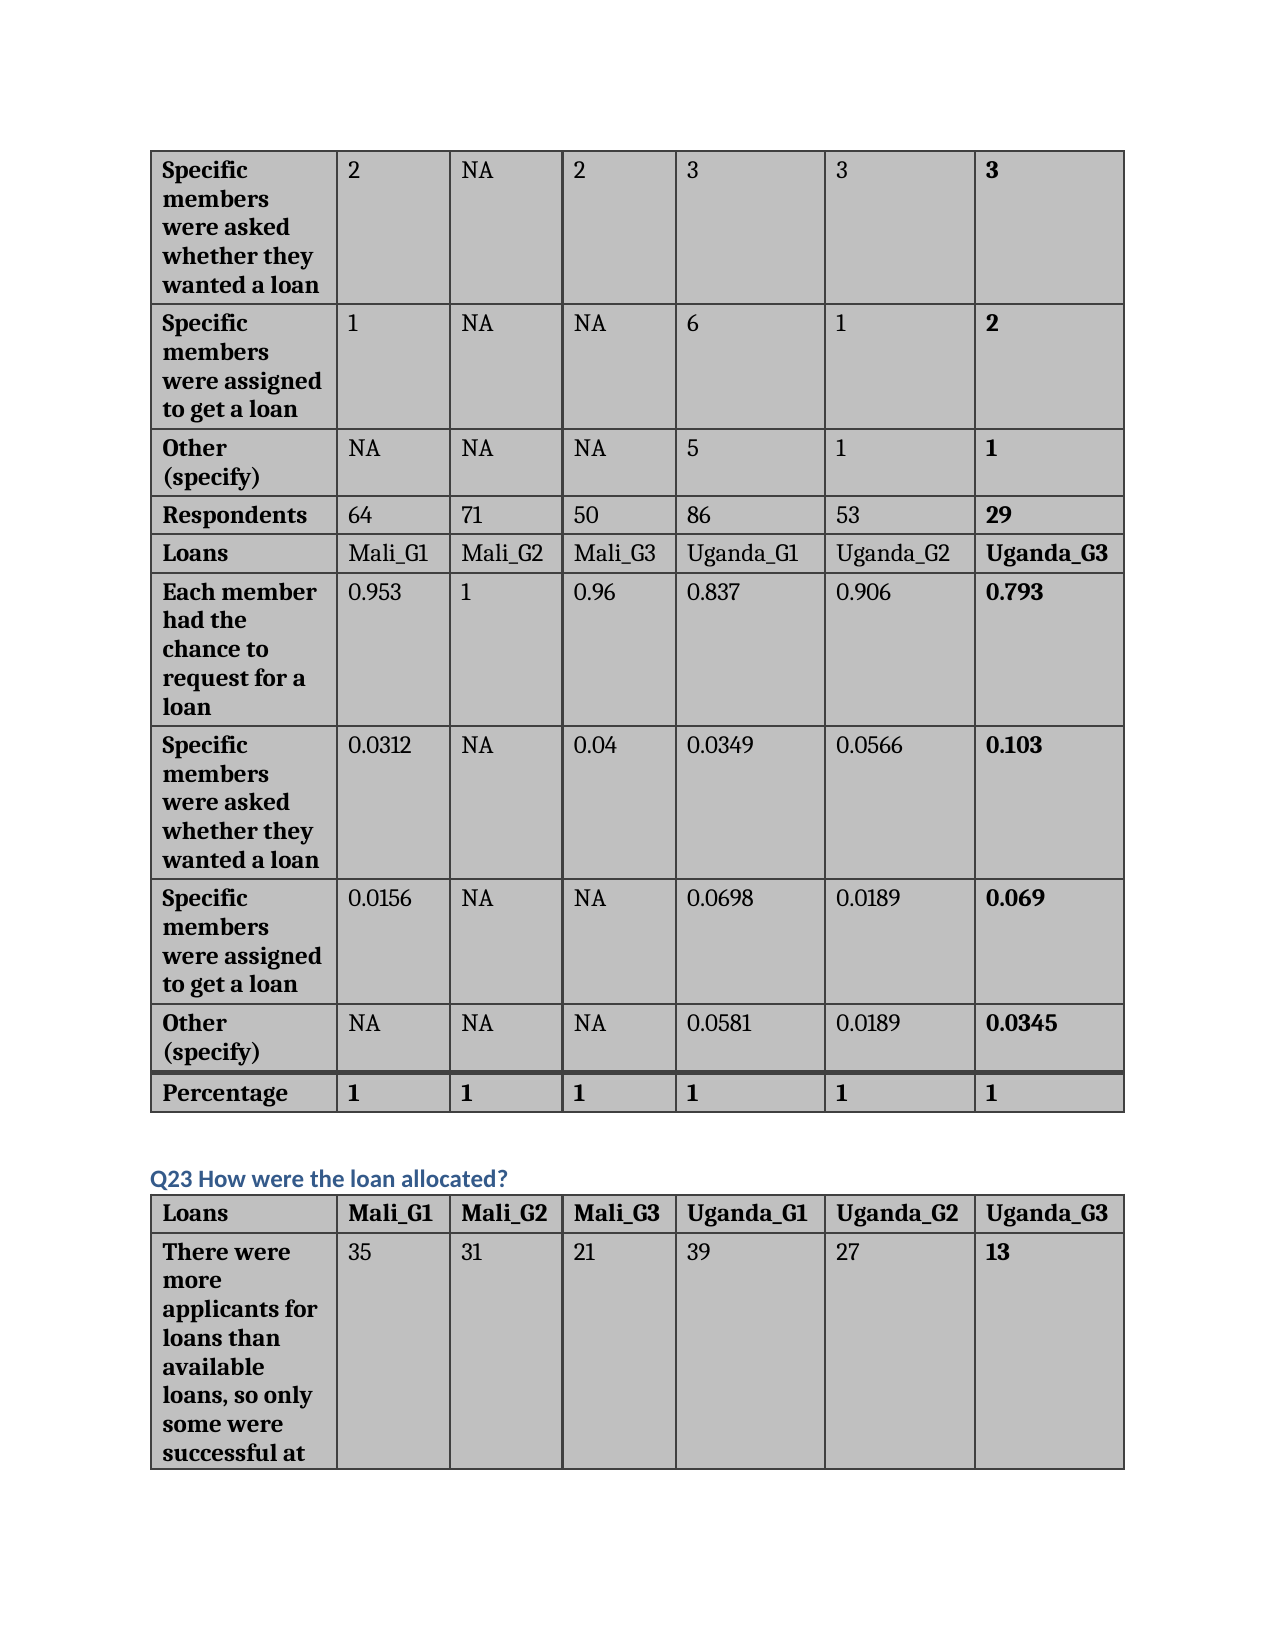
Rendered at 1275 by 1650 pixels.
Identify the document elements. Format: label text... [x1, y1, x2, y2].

table_cell 0.0189 [826, 880, 974, 1003]
table_cell Uganda_G3 [976, 535, 1123, 572]
table_cell 2 [976, 305, 1123, 428]
table_cell Uganda_G1 [677, 535, 824, 572]
table_cell NA [564, 305, 675, 428]
table_cell Each member had the chance to request for a loan [152, 574, 336, 725]
table_cell 2 [338, 152, 449, 303]
table_cell 0.0349 [677, 727, 824, 878]
table_header Uganda_G1 [677, 1196, 824, 1232]
table_cell 0.0698 [677, 880, 824, 1003]
table_cell 1 [826, 305, 974, 428]
subtitle Q23 How were the loan allocated? [150, 1163, 1125, 1193]
table_cell 0.103 [976, 727, 1123, 878]
table_cell 1 [976, 430, 1123, 495]
table_cell 71 [451, 497, 561, 533]
table_cell NA [564, 880, 675, 1003]
table_cell Specific members were assigned to get a loan [152, 305, 336, 428]
table_cell Specific members were asked whether they wanted a loan [152, 727, 336, 878]
table_cell Other (specify) [152, 1005, 336, 1070]
table_header Uganda_G3 [976, 1196, 1123, 1232]
table_cell 50 [564, 497, 675, 533]
table_cell Mali_G1 [338, 535, 449, 572]
table_cell 3 [677, 152, 824, 303]
table_cell Mali_G3 [564, 535, 675, 572]
table_cell 0.0312 [338, 727, 449, 878]
table_cell NA [451, 880, 561, 1003]
table_cell NA [338, 1005, 449, 1070]
table_header Mali_G2 [451, 1196, 561, 1232]
table_cell 3 [976, 152, 1123, 303]
table_cell 0.96 [564, 574, 675, 725]
table_cell Percentage [152, 1075, 336, 1111]
table_cell NA [451, 727, 561, 878]
table_cell 3 [826, 152, 974, 303]
table_cell 0.0189 [826, 1005, 974, 1070]
table_cell 13 [976, 1234, 1123, 1468]
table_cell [152, 1234, 336, 1468]
table_cell 1 [826, 430, 974, 495]
table_cell Mali_G2 [451, 535, 561, 572]
table_cell NA [451, 430, 561, 495]
table_cell 1 [826, 1075, 974, 1111]
table_cell 1 [976, 1075, 1123, 1111]
table_cell 0.04 [564, 727, 675, 878]
table_cell 21 [564, 1234, 675, 1468]
table_cell 0.0566 [826, 727, 974, 878]
table_cell 0.0581 [677, 1005, 824, 1070]
table_header Uganda_G2 [826, 1196, 974, 1232]
table_header Mali_G1 [338, 1196, 449, 1232]
table_cell 1 [338, 305, 449, 428]
table_cell 2 [564, 152, 675, 303]
table_cell 1 [338, 1075, 449, 1111]
table_cell NA [451, 152, 561, 303]
table_cell 39 [677, 1234, 824, 1468]
table_cell Specific members were asked whether they wanted a loan [152, 152, 336, 303]
table_cell NA [451, 1005, 561, 1070]
table_cell 1 [451, 574, 561, 725]
table_cell 27 [826, 1234, 974, 1468]
table_cell NA [564, 430, 675, 495]
table_cell 0.0156 [338, 880, 449, 1003]
table_cell NA [564, 1005, 675, 1070]
table_cell 1 [564, 1075, 675, 1111]
table_cell 29 [976, 497, 1123, 533]
table_cell 1 [677, 1075, 824, 1111]
table_cell 31 [451, 1234, 561, 1468]
table_cell Uganda_G2 [826, 535, 974, 572]
table_cell 0.906 [826, 574, 974, 725]
table_cell 6 [677, 305, 824, 428]
table_cell 5 [677, 430, 824, 495]
table_cell NA [451, 305, 561, 428]
table_header Mali_G3 [564, 1196, 675, 1232]
table_header Loans [152, 1196, 336, 1232]
table_cell 0.069 [976, 880, 1123, 1003]
table_cell 0.793 [976, 574, 1123, 725]
table_cell 0.837 [677, 574, 824, 725]
table_cell Respondents [152, 497, 336, 533]
table_cell 86 [677, 497, 824, 533]
table_cell 53 [826, 497, 974, 533]
table_cell Specific members were assigned to get a loan [152, 880, 336, 1003]
table_cell Other (specify) [152, 430, 336, 495]
table_cell 35 [338, 1234, 449, 1468]
table_cell 0.0345 [976, 1005, 1123, 1070]
table_cell 1 [451, 1075, 561, 1111]
table_cell NA [338, 430, 449, 495]
table_cell 0.953 [338, 574, 449, 725]
table_cell Loans [152, 535, 336, 572]
table_cell 64 [338, 497, 449, 533]
